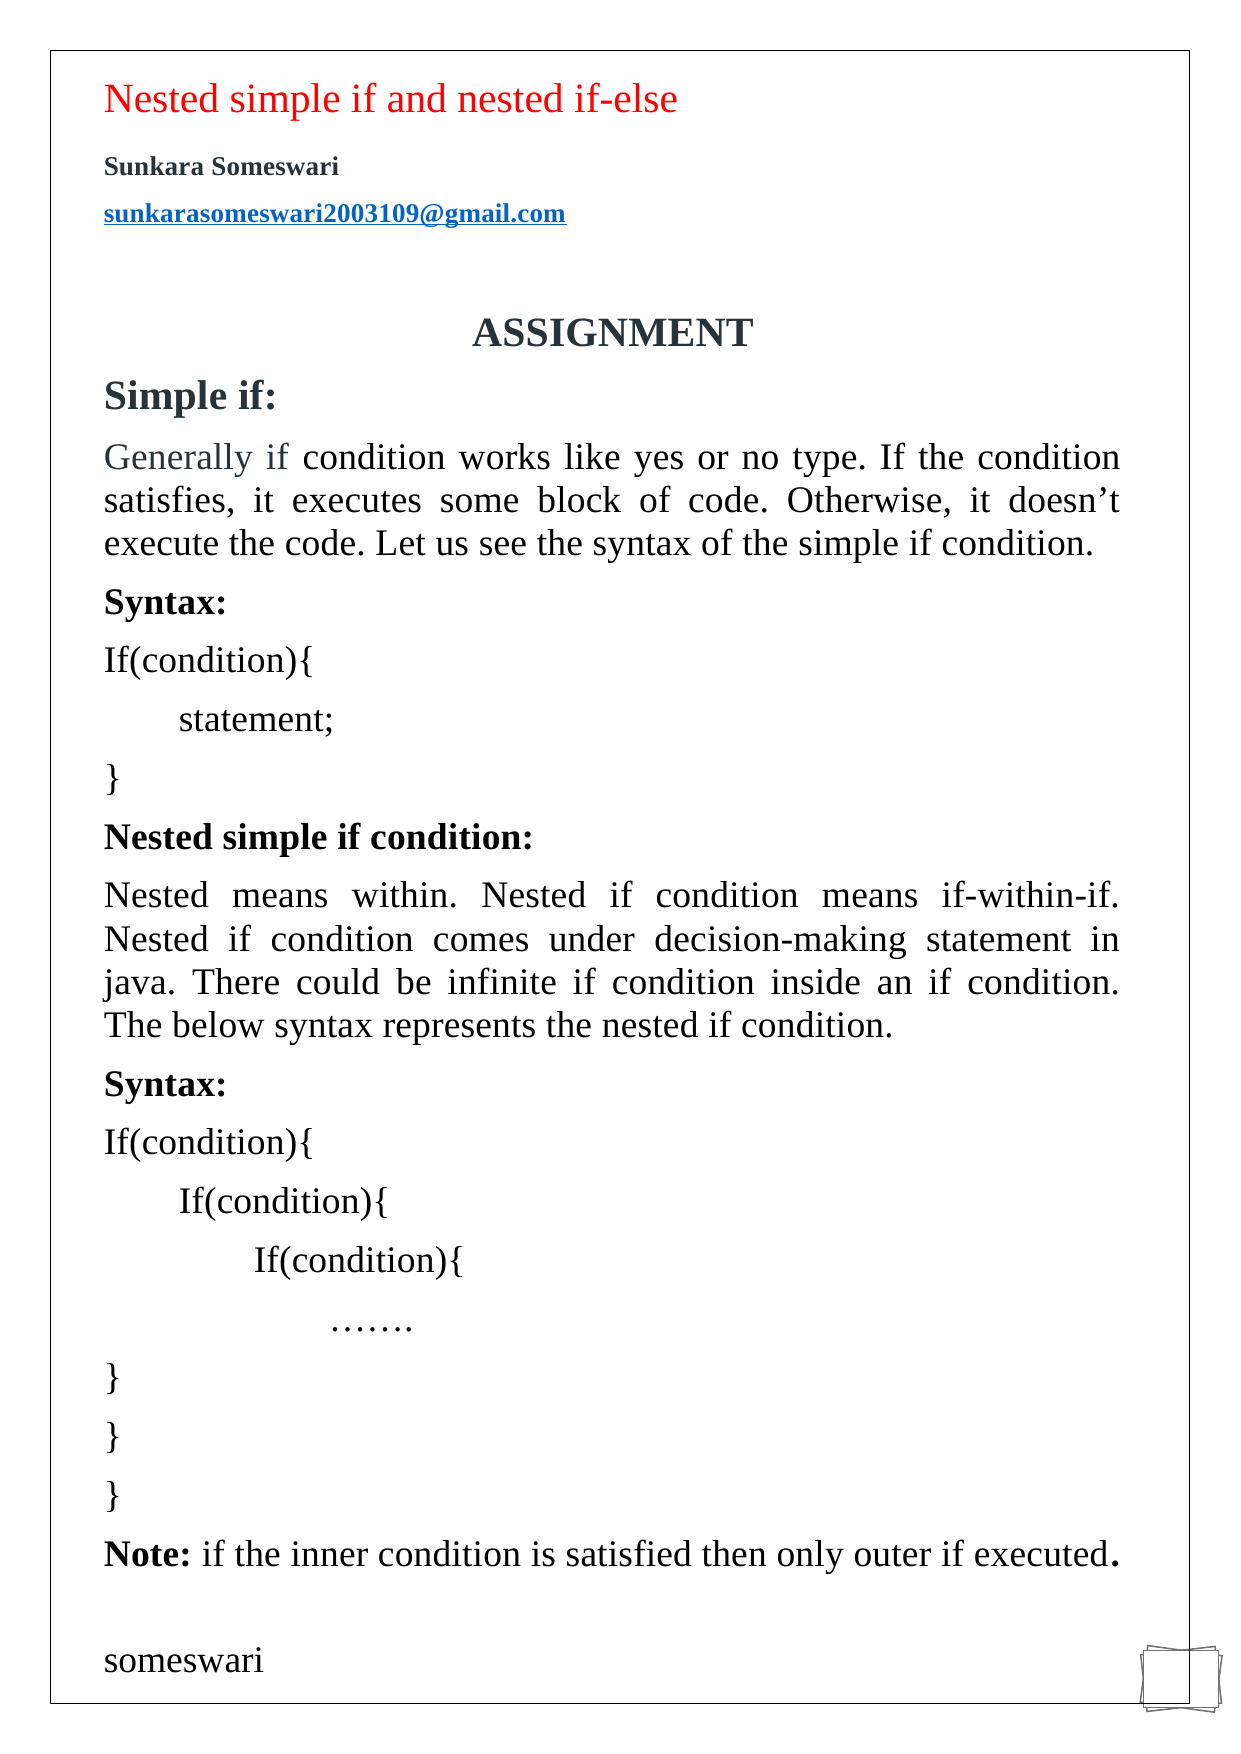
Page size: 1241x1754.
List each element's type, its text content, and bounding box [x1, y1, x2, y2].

text ASSIGNMENT [103, 307, 1122, 355]
text Generally if condition works like yes or no type. If the condition satisfies, it executes some block of code. Otherwise, it doesn’t execute the code. Let us see the syntax of the simple if condition. [103, 434, 1122, 563]
text } [103, 1472, 1122, 1515]
text } [103, 1413, 1122, 1457]
text If(condition){ [103, 1237, 1122, 1280]
text Simple if: [103, 371, 1122, 418]
text If(condition){ [103, 1120, 1122, 1163]
text Syntax: [103, 1061, 1122, 1104]
text If(condition){ [103, 1178, 1122, 1222]
text Sunkara Someswari [103, 150, 1122, 181]
text ……. [103, 1296, 1122, 1339]
text Note: if the inner condition is satisfied then only outer if executed. [103, 1531, 1122, 1574]
text statement; [103, 697, 1122, 740]
text Nested simple if condition: [103, 814, 1122, 857]
text } [103, 755, 1122, 798]
text Nested means within. Nested if condition means if-within-if. Nested if condition comes under decision-making statement in java. There could be infinite if condition inside an if condition. The below syntax represents the nested if condition. [103, 873, 1122, 1045]
text If(condition){ [103, 638, 1122, 681]
text } [103, 1355, 1122, 1398]
text sunkarasomeswari2003109@gmail.com [103, 197, 1122, 228]
text Syntax: [103, 579, 1122, 622]
